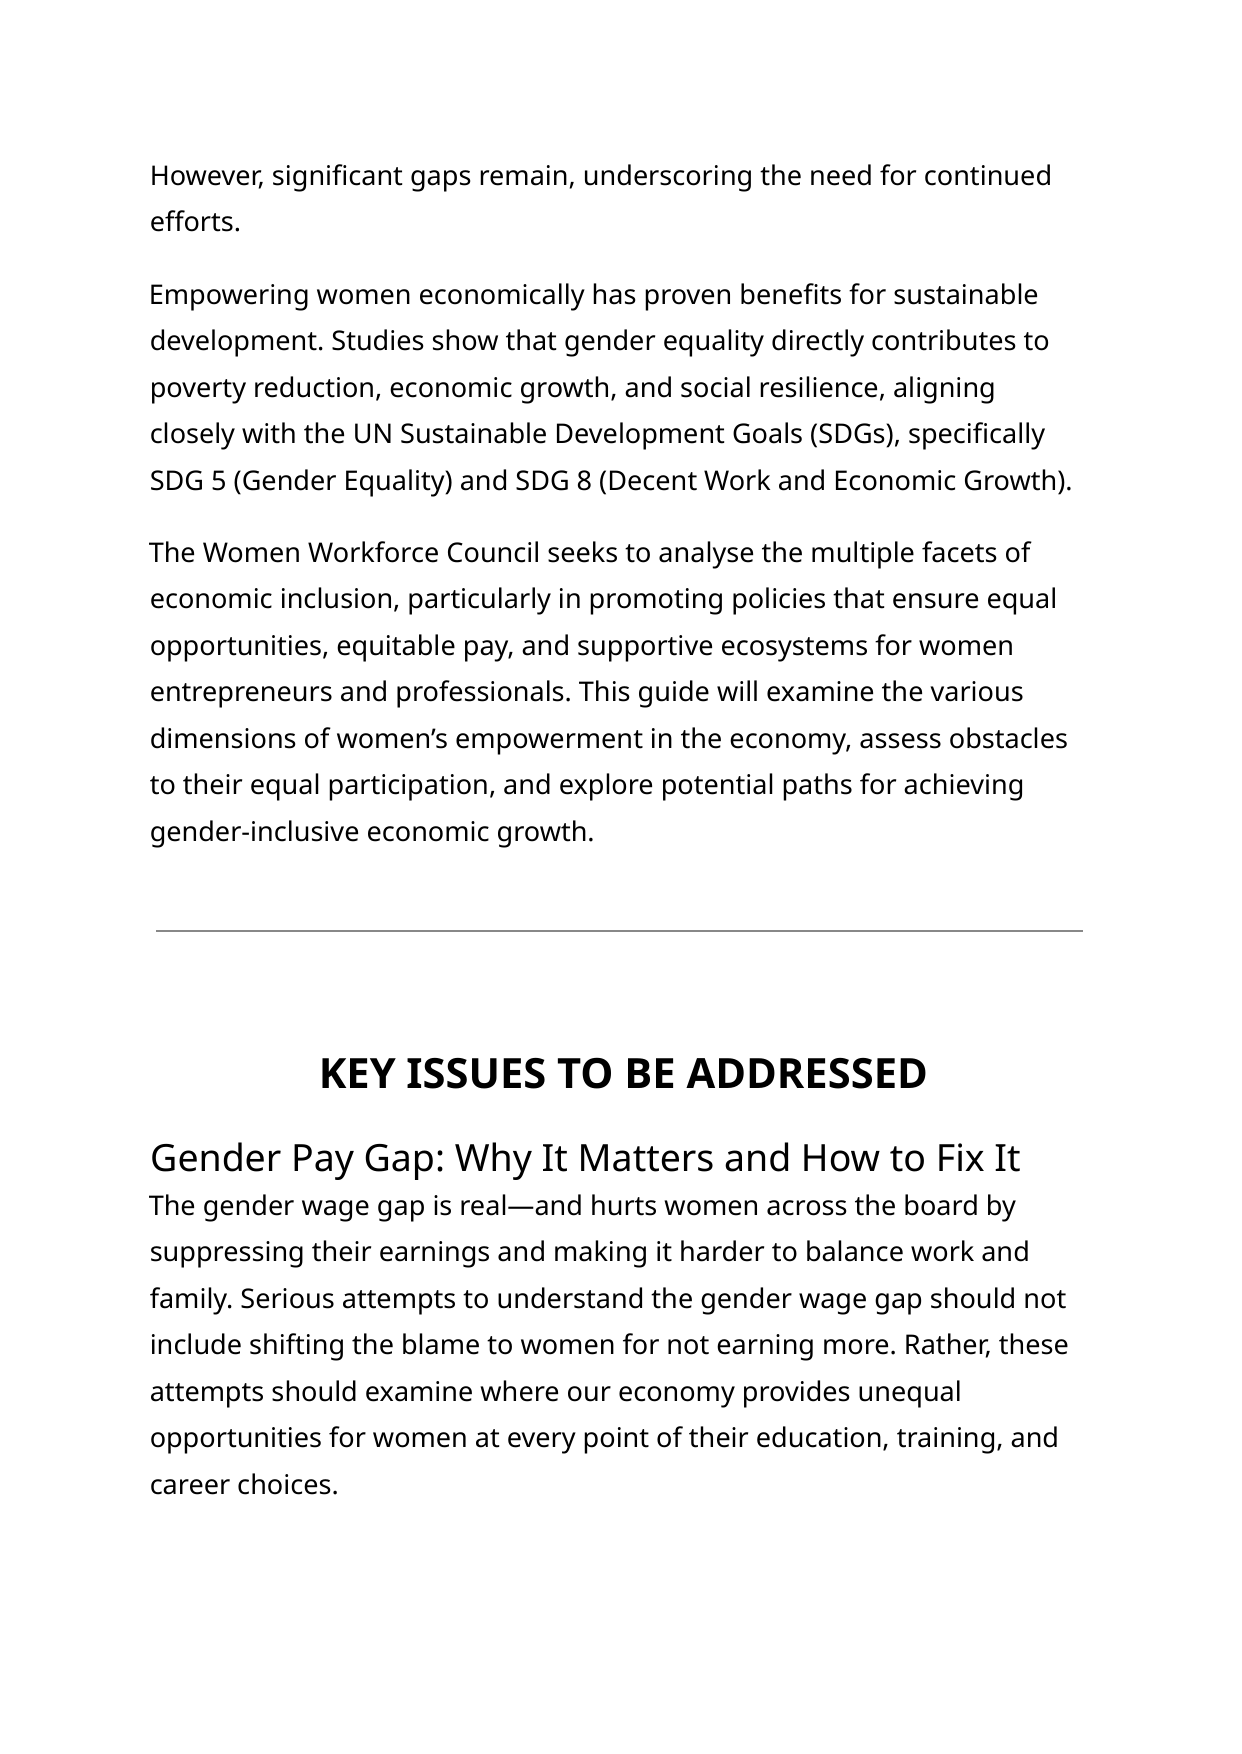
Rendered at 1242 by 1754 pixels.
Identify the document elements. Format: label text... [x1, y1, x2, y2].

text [148, 156, 1088, 240]
text The Women Workforce Council seeks to analyse the multiple facets of economic inclusion, particularly in promoting policies that ensure equal opportunities, equitable pay, and supportive ecosystems for women entrepreneurs and professionals. This guide will examine the various dimensions of women’s empowerment in the economy, assess obstacles to their equal participation, and explore potential paths for achieving gender-inclusive economic growth. [148, 533, 1088, 849]
text Empowering women economically has proven benefits for sustainable development. Studies show that gender equality directly contributes to poverty reduction, economic growth, and social resilience, aligning closely with the UN Sustainable Development Goals (SDGs), specifically SDG 5 (Gender Equality) and SDG 8 (Decent Work and Economic Growth). [148, 275, 1088, 498]
text KEY ISSUES TO BE ADDRESSED [156, 1044, 1090, 1101]
text Gender Pay Gap: Why It Matters and How to Fix It [150, 1131, 1090, 1182]
text The gender wage gap is real—and hurts women across the board by suppressing their earnings and making it harder to balance work and family. Serious attempts to understand the gender wage gap should not include shifting the blame to women for not earning more. Rather, these attempts should examine where our economy provides unequal opportunities for women at every point of their education, training, and career choices. [148, 1186, 1088, 1502]
